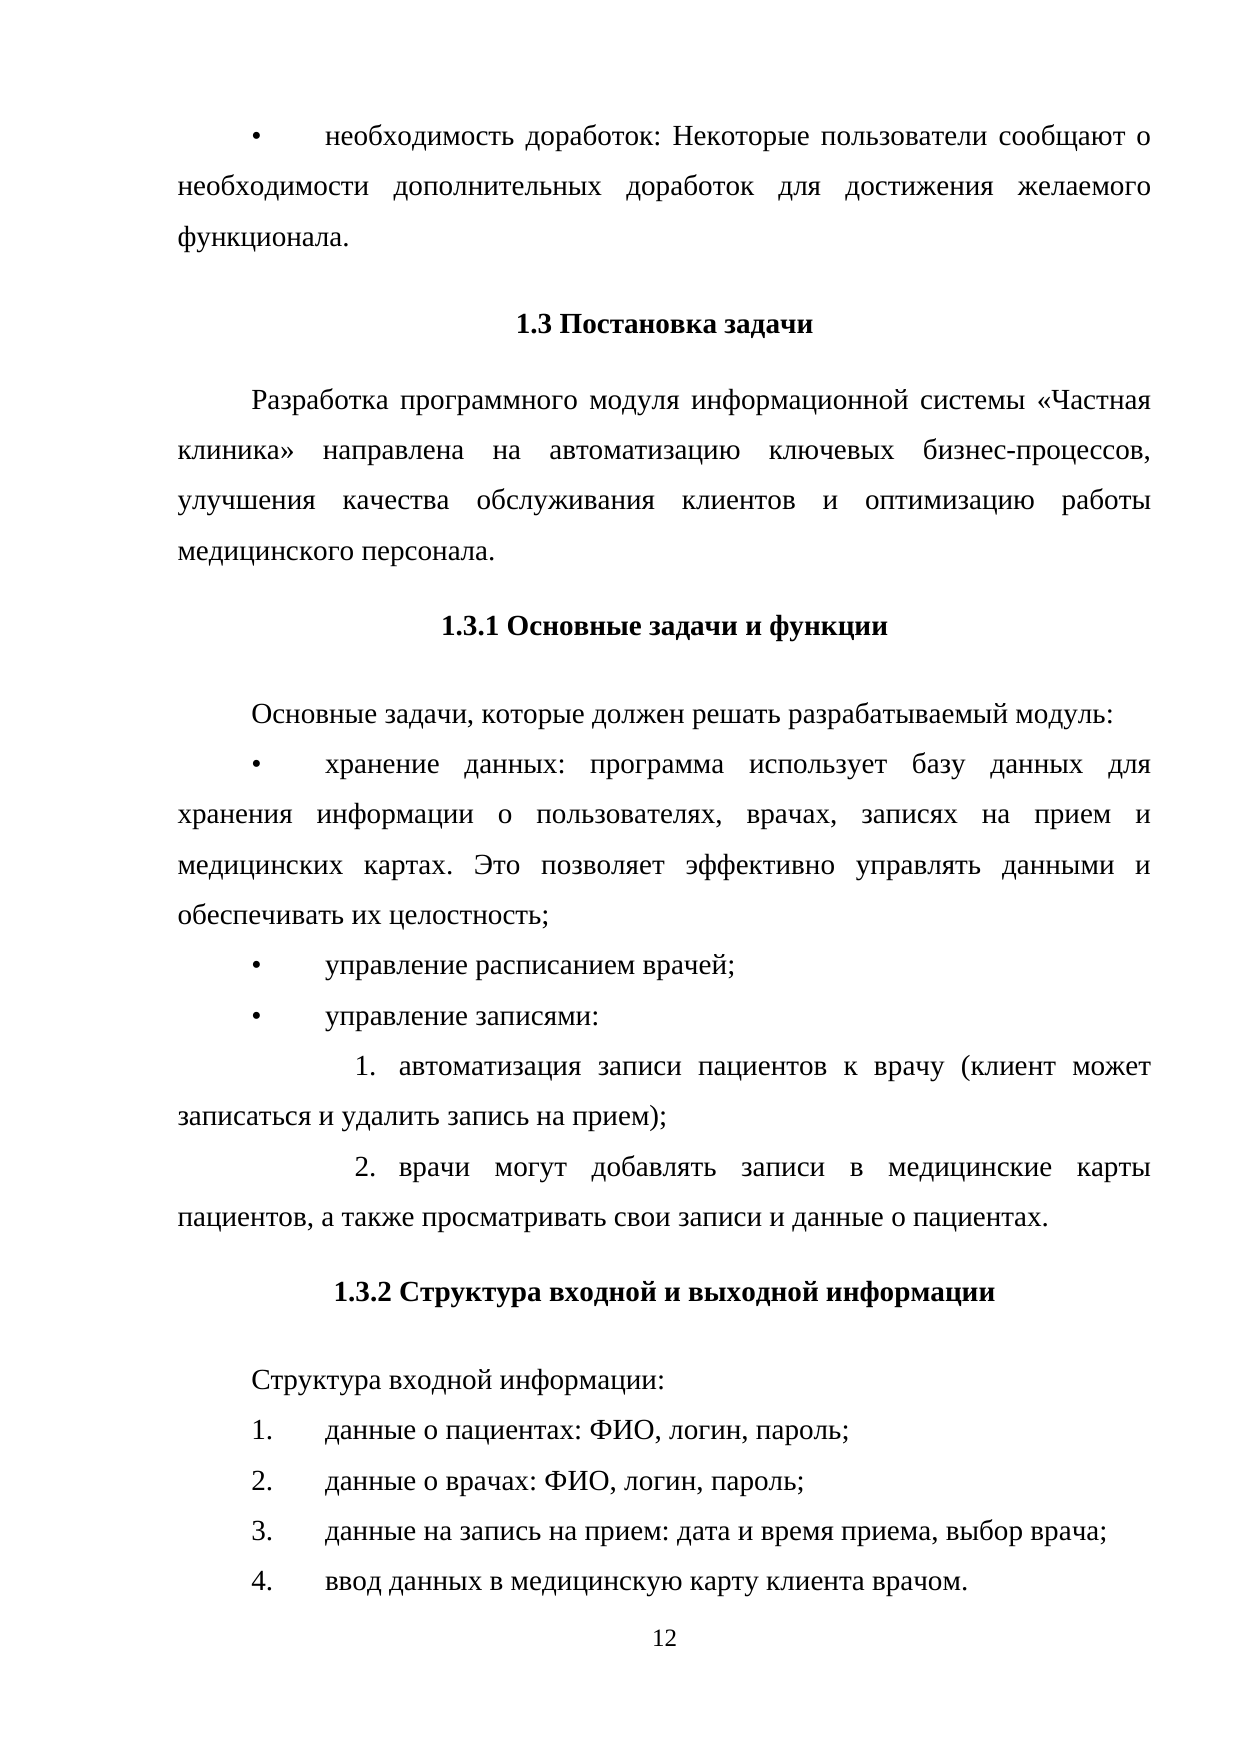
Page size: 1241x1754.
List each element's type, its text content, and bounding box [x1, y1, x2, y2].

subtitle 1.3.2 Структура входной и выходной информации [177, 1274, 1152, 1308]
text Основные задачи, которые должен решать разрабатываемый модуль: [177, 696, 1152, 729]
list хранение данных: программа использует базу данных для хранения информации о пользователях, врачах, записях на прием и медицинских картах. Это позволяет эффективно управлять данными и обеспечивать их целостность; [177, 746, 1152, 931]
list управление расписанием врачей; [177, 947, 1152, 981]
list данные о пациентах: ФИО, логин, пароль; [177, 1412, 1152, 1446]
list врачи могут добавлять записи в медицинские карты пациентов, а также просматривать свои записи и данные о пациентах. [177, 1149, 1152, 1233]
list данные о врачах: ФИО, логин, пароль; [177, 1463, 1152, 1496]
subtitle 1.3 Постановка задачи [177, 307, 1152, 340]
text Структура входной информации: [177, 1362, 1152, 1396]
list автоматизация записи пациентов к врачу (клиент может записаться и удалить запись на прием); [177, 1048, 1152, 1132]
list ввод данных в медицинскую карту клиента врачом. [177, 1563, 1152, 1597]
subtitle 1.3.1 Основные задачи и функции [177, 608, 1152, 642]
list необходимость доработок: Некоторые пользователи сообщают о необходимости дополнительных доработок для достижения желаемого функционала. [177, 118, 1152, 252]
list данные на запись на прием: дата и время приема, выбор врача; [177, 1513, 1152, 1547]
text Разработка программного модуля информационной системы «Частная клиника» направлена на автоматизацию ключевых бизнес-процессов, улучшения качества обслуживания клиентов и оптимизацию работы медицинского персонала. [177, 382, 1152, 566]
list управление записями: [177, 998, 1152, 1031]
